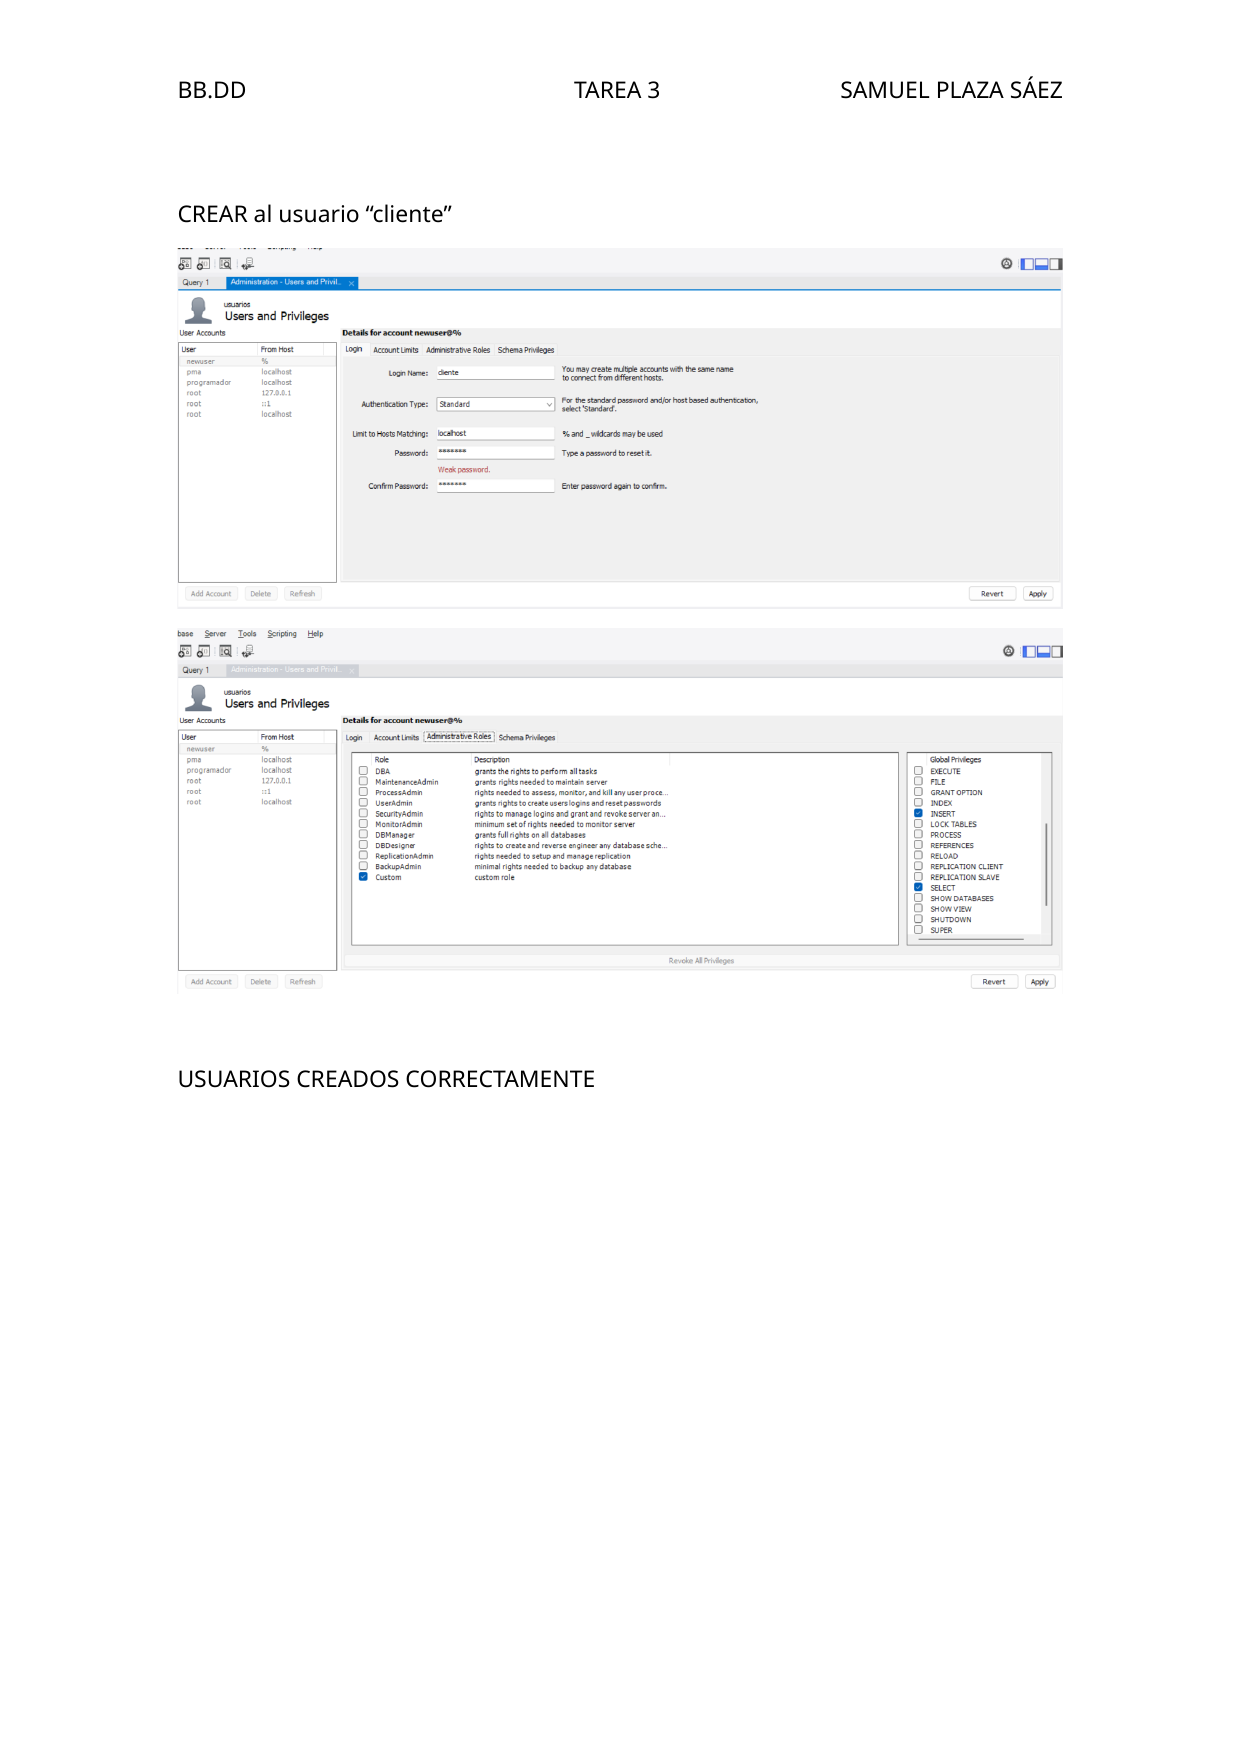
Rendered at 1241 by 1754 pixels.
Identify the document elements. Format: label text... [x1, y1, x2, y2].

picture [177, 628, 1063, 994]
picture [177, 248, 1063, 609]
text CREAR al usuario “cliente” [177, 198, 1063, 229]
text USUARIOS CREADOS CORRECTAMENTE [177, 1063, 1063, 1094]
